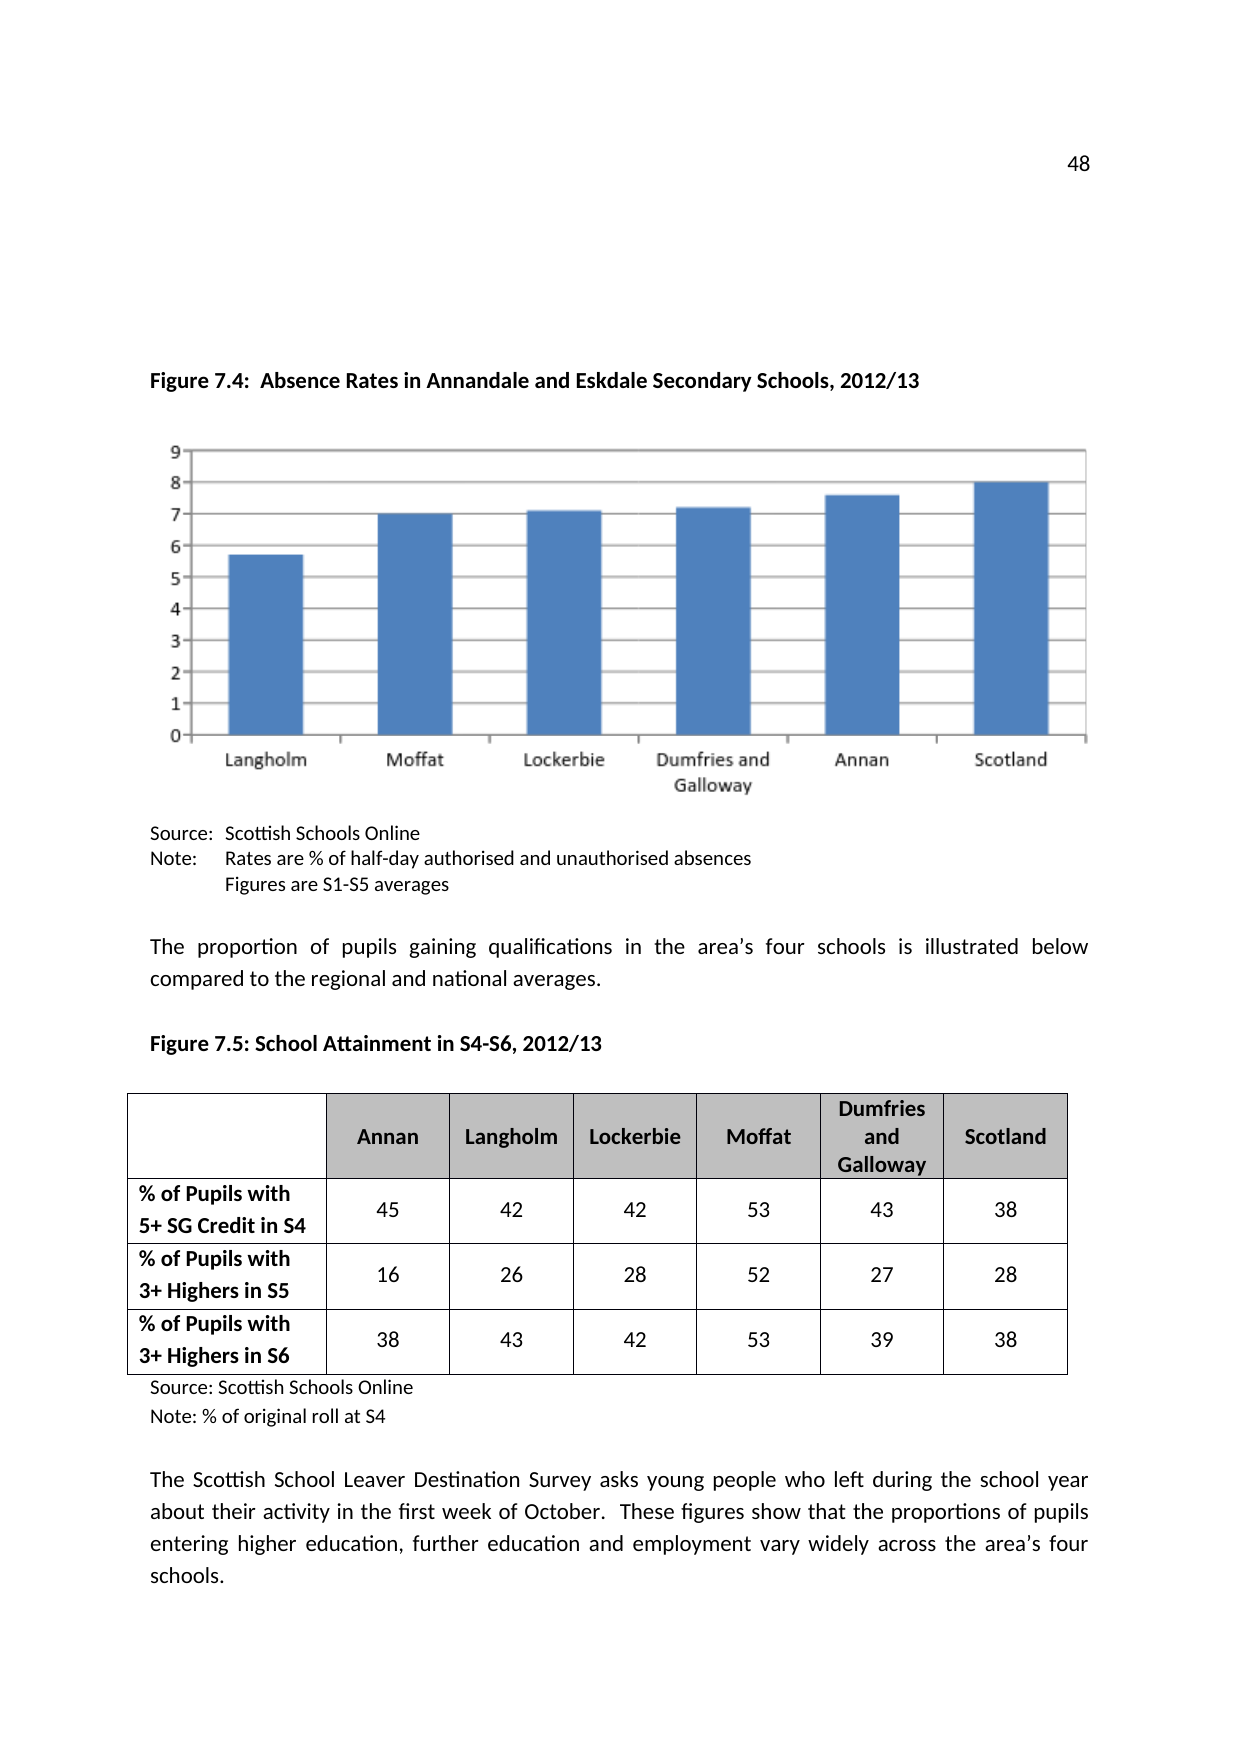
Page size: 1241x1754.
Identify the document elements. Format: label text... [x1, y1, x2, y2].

text Note: % of original roll at S4 [150, 1404, 1090, 1429]
table_cell 27 [821, 1244, 943, 1308]
table_cell 45 [327, 1179, 449, 1243]
text Figures are S1-S5 averages [150, 871, 1090, 896]
table_cell 28 [574, 1244, 696, 1308]
table_header [128, 1094, 326, 1178]
text Figure 7.5: School Attainment in S4-S6, 2012/13 [150, 1029, 1090, 1057]
table_cell 28 [944, 1244, 1067, 1308]
table_header Moffat [697, 1094, 820, 1178]
table_cell 26 [450, 1244, 573, 1308]
table_cell 16 [327, 1244, 449, 1308]
table_header Lockerbie [574, 1094, 696, 1178]
text Note: Rates are % of half-day authorised and unauthorised absences [150, 845, 1090, 871]
text The Scottish School Leaver Destination Survey asks young people who left during the school year about their activity in the first week of October. These figures show that the proportions of pupils entering higher education, further education and employment vary widely across the area’s four schools. [150, 1465, 1090, 1590]
text Source: Scottish Schools Online [150, 1374, 1090, 1400]
text Source: Scottish Schools Online [150, 820, 1090, 845]
table_cell % of Pupils with 5+ SG Credit in S4 [128, 1179, 326, 1243]
table_cell 38 [327, 1310, 449, 1373]
table_cell 43 [821, 1179, 943, 1243]
text Figure 7.4: Absence Rates in Annandale and Eskdale Secondary Schools, 2012/13 [150, 366, 1090, 394]
table_header Dumfries and Galloway [821, 1094, 943, 1178]
table_cell 38 [944, 1310, 1067, 1373]
table_cell 43 [450, 1310, 573, 1373]
table_cell 42 [450, 1179, 573, 1243]
text The proportion of pupils gaining qualifications in the area’s four schools is illustrated below compared to the regional and national averages. [150, 932, 1090, 992]
table_cell % of Pupils with 3+ Highers in S5 [128, 1244, 326, 1308]
table_header Scotland [944, 1094, 1067, 1178]
picture [150, 430, 1107, 816]
table_cell 53 [697, 1179, 820, 1243]
table_cell 42 [574, 1310, 696, 1373]
table_cell 42 [574, 1179, 696, 1243]
table_cell 39 [821, 1310, 943, 1373]
table_cell % of Pupils with 3+ Highers in S6 [128, 1310, 326, 1373]
table_header Annan [327, 1094, 449, 1178]
table_header Langholm [450, 1094, 573, 1178]
table_cell 38 [944, 1179, 1067, 1243]
table_cell 53 [697, 1310, 820, 1373]
table_cell 52 [697, 1244, 820, 1308]
